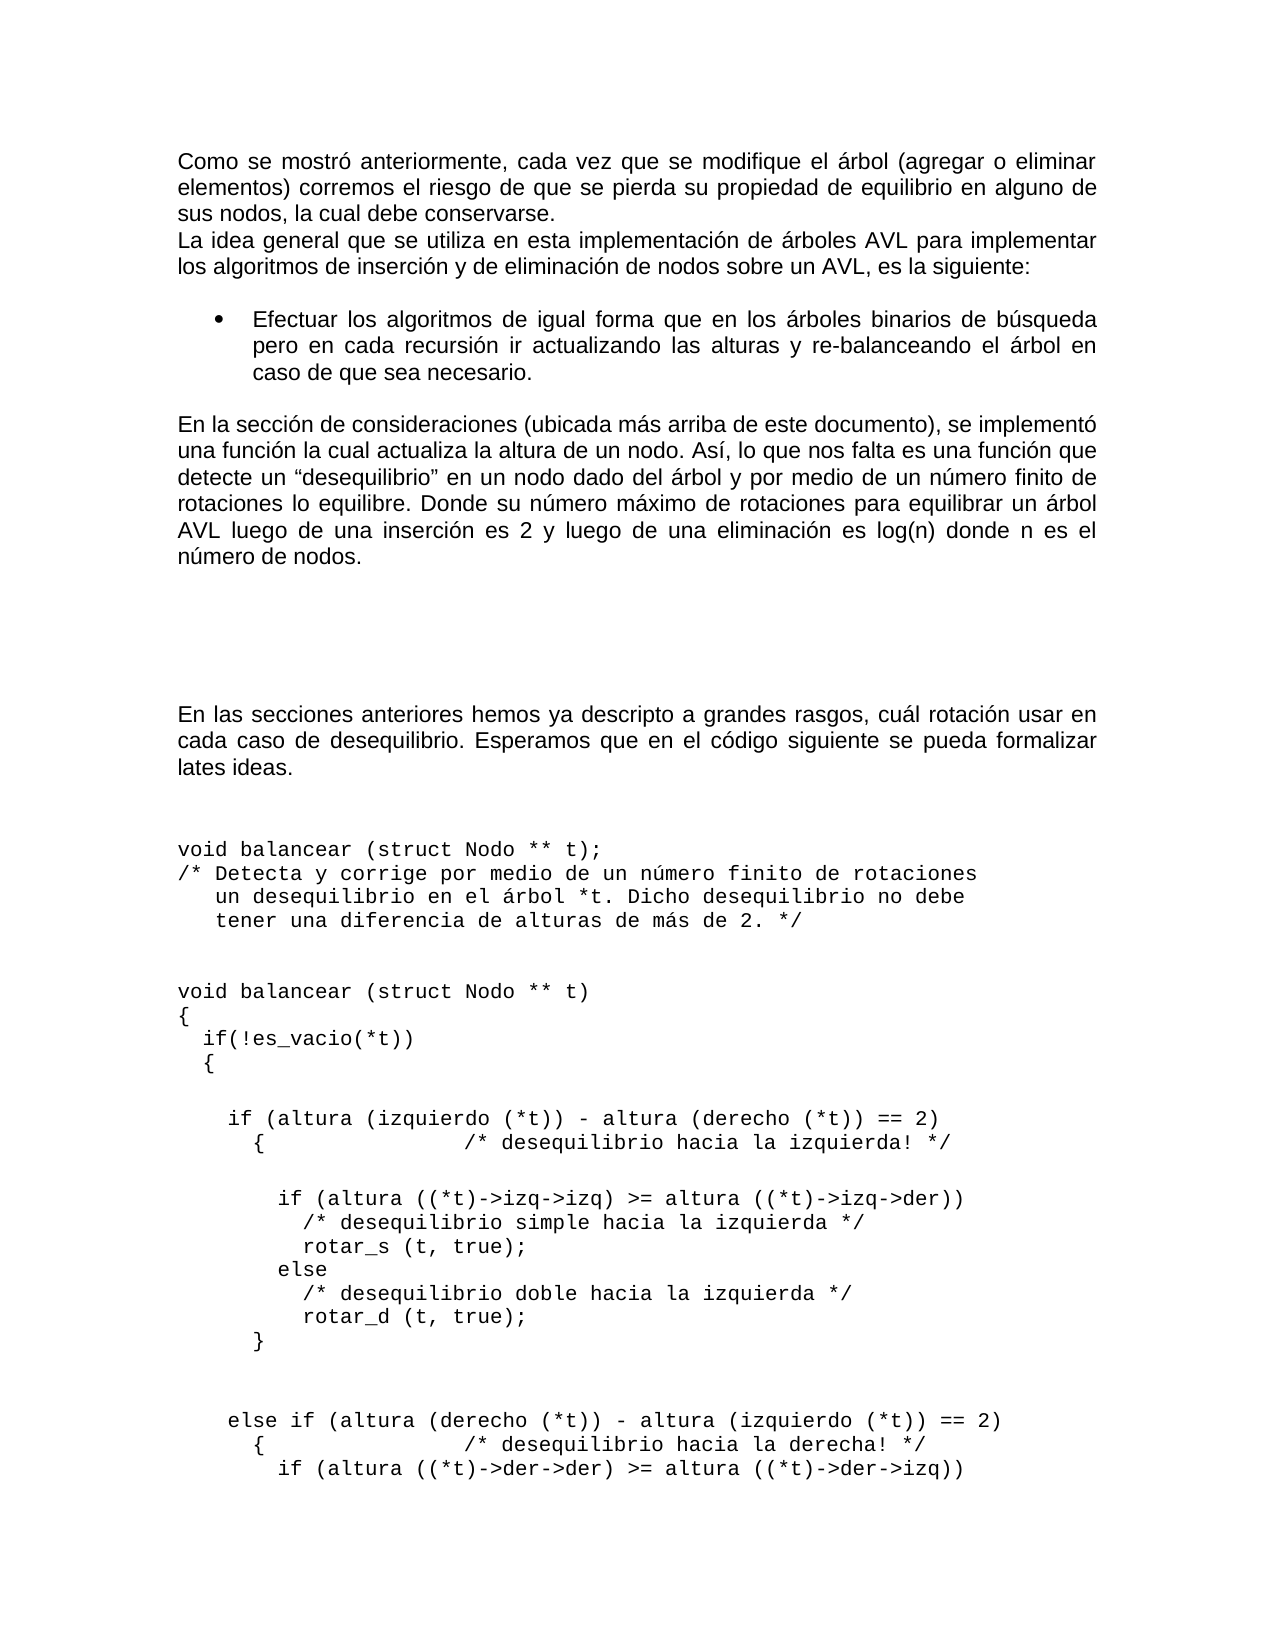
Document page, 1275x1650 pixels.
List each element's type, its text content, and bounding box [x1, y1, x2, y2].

text rotar_s (t, true); [177, 1236, 1098, 1259]
text /* desequilibrio simple hacia la izquierda */ [177, 1212, 1098, 1236]
text En las secciones anteriores hemos ya descripto a grandes rasgos, cuál rotación usar en cada caso de desequilibrio. Esperamos que en el código siguiente se pueda formalizar lates ideas. [177, 701, 1098, 780]
text else if (altura (derecho (*t)) - altura (izquierdo (*t)) == 2) [177, 1377, 1098, 1434]
text void balancear (struct Nodo ** t) [177, 981, 1098, 1005]
text if (altura ((*t)->der->der) >= altura ((*t)->der->izq)) [177, 1457, 1098, 1481]
text La idea general que se utiliza en esta implementación de árboles AVL para implementar los algoritmos de inserción y de eliminación de nodos sobre un AVL, es la siguiente: [177, 227, 1098, 279]
text En la sección de consideraciones (ubicada más arriba de este documento), se implementó una función la cual actualiza la altura de un nodo. Así, lo que nos falta es una función que detecte un “desequilibrio” en un nodo dado del árbol y por medio de un número finito de rotaciones lo equilibre. Donde su número máximo de rotaciones para equilibrar un árbol AVL luego de una inserción es 2 y luego de una eliminación es log(n) donde n es el número de nodos. [177, 411, 1098, 569]
text void balancear (struct Nodo ** t); [177, 806, 1098, 863]
text { [177, 1052, 1098, 1076]
text if(!es_vacio(*t)) [177, 1028, 1098, 1052]
text { [177, 1005, 1098, 1028]
text un desequilibrio en el árbol *t. Dicho desequilibrio no debe [177, 886, 1098, 910]
text Como se mostró anteriormente, cada vez que se modifique el árbol (agregar o eliminar elementos) corremos el riesgo de que se pierda su propiedad de equilibrio en alguno de sus nodos, la cual debe conservarse. [177, 148, 1098, 227]
text { /* desequilibrio hacia la derecha! */ [177, 1434, 1098, 1457]
text if (altura (izquierdo (*t)) - altura (derecho (*t)) == 2) [177, 1076, 1098, 1132]
list Efectuar los algoritmos de igual forma que en los árboles binarios de búsqueda pero en cada recursión ir actualizando las alturas y re-balanceando el árbol en caso de que sea necesario. [215, 306, 1098, 385]
text if (altura ((*t)->izq->izq) >= altura ((*t)->izq->der)) [177, 1156, 1098, 1212]
text } [177, 1330, 1098, 1354]
text /* Detecta y corrige por medio de un número finito de rotaciones [177, 863, 1098, 886]
text tener una diferencia de alturas de más de 2. */ [177, 910, 1098, 934]
text /* desequilibrio doble hacia la izquierda */ [177, 1283, 1098, 1307]
text rotar_d (t, true); [177, 1307, 1098, 1330]
text { /* desequilibrio hacia la izquierda! */ [177, 1132, 1098, 1156]
text else [177, 1259, 1098, 1283]
